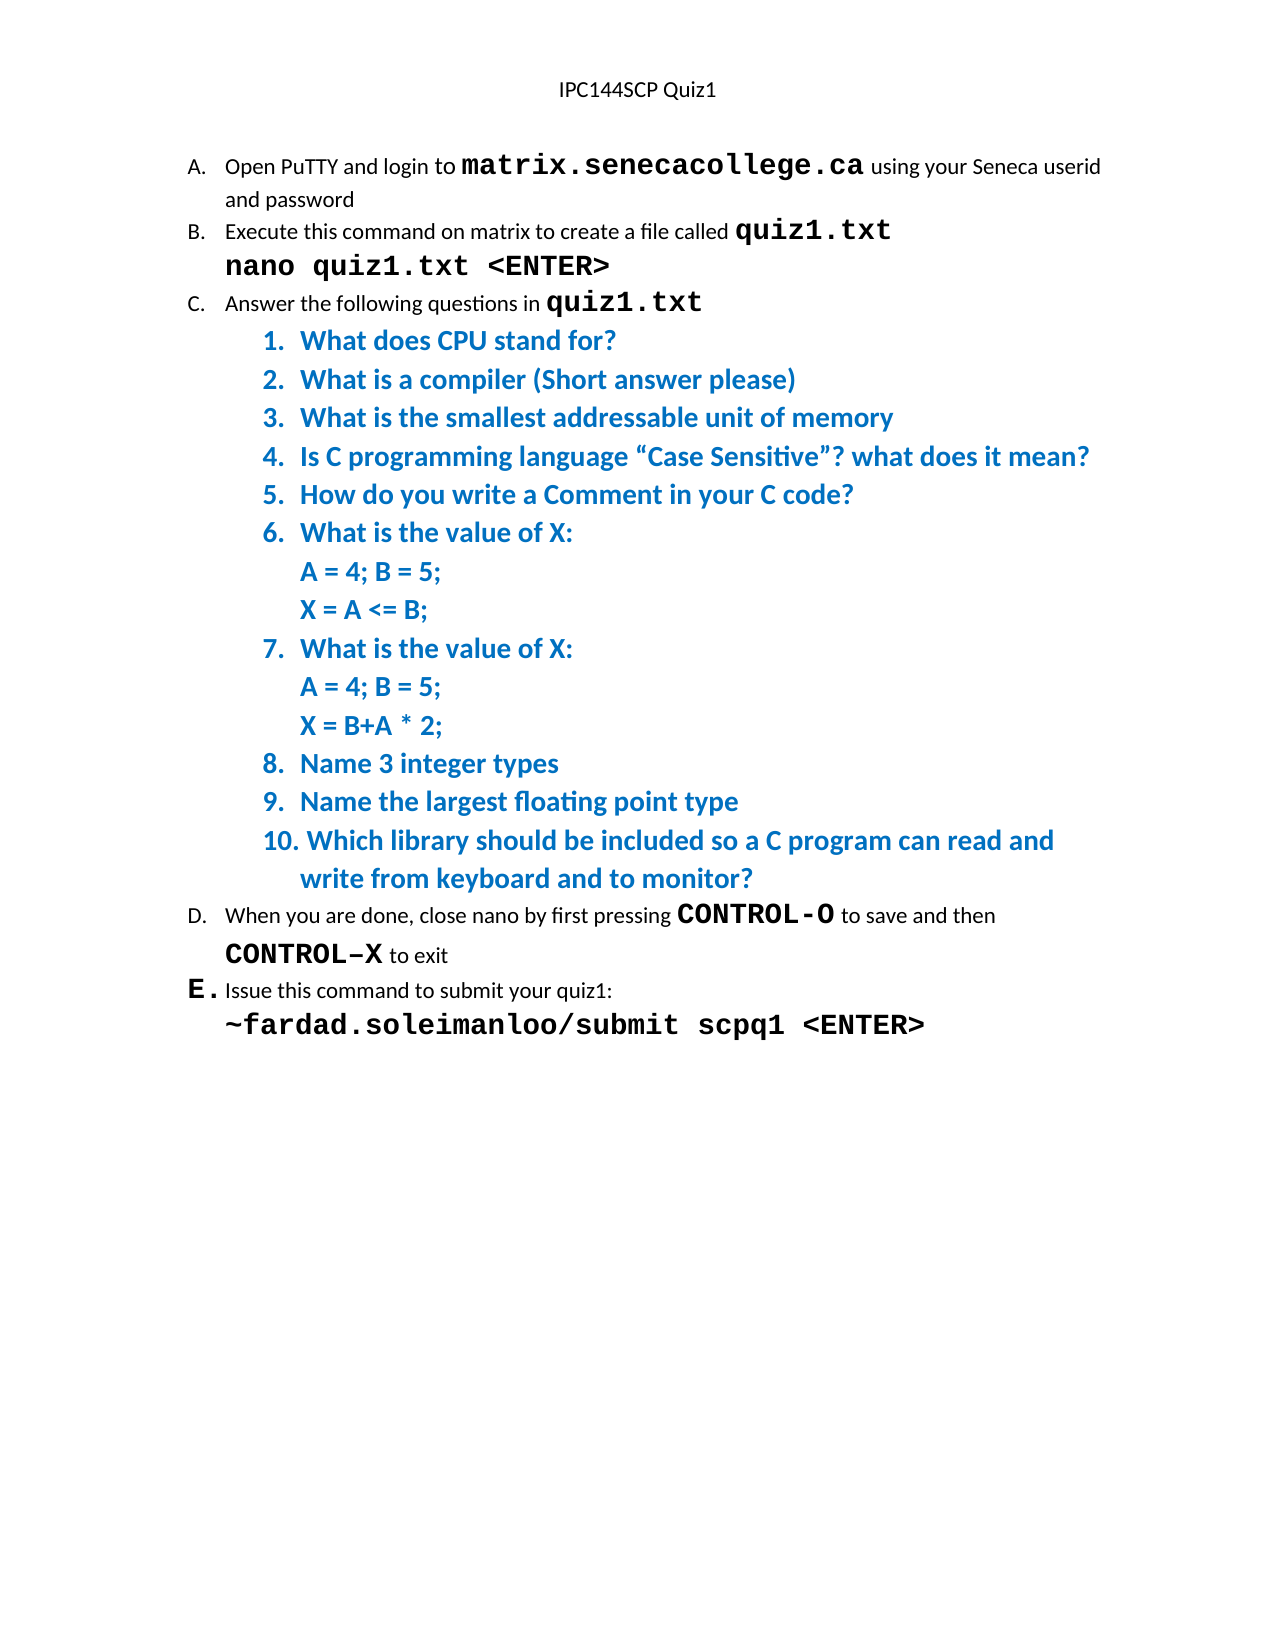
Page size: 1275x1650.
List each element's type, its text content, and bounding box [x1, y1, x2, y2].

list What is the value of X: A = 4; B = 5; X = A <= B; [262, 514, 1125, 627]
list Issue this command to submit your quiz1: ~fardad.soleimanloo/submit scpq1 <ENTER> [187, 975, 1125, 1043]
list Open PuTTY and login to matrix.senecacollege.ca using your Seneca userid and password [187, 150, 1125, 213]
list What is the smallest addressable unit of memory [262, 399, 1125, 435]
list What does CPU stand for? [262, 322, 1125, 358]
list Is C programming language “Case Sensitive”? what does it mean? [262, 438, 1125, 473]
list What is a compiler (Short answer please) [262, 361, 1125, 396]
list Execute this command on matrix to create a file called quiz1.txt nano quiz1.txt <ENTER> [187, 215, 1125, 284]
list Answer the following questions in quiz1.txt [187, 287, 1125, 320]
list Which library should be included so a C program can read and write from keyboard and to monitor? [262, 822, 1125, 896]
list Name 3 integer types [262, 745, 1125, 781]
list How do you write a Comment in your C code? [262, 476, 1125, 512]
list Name the largest floating point type [262, 783, 1125, 819]
list When you are done, close nano by first pressing CONTROL-O to save and then CONTROL–X to exit [187, 899, 1125, 972]
list What is the value of X: A = 4; B = 5; X = B+A * 2; [262, 630, 1125, 742]
